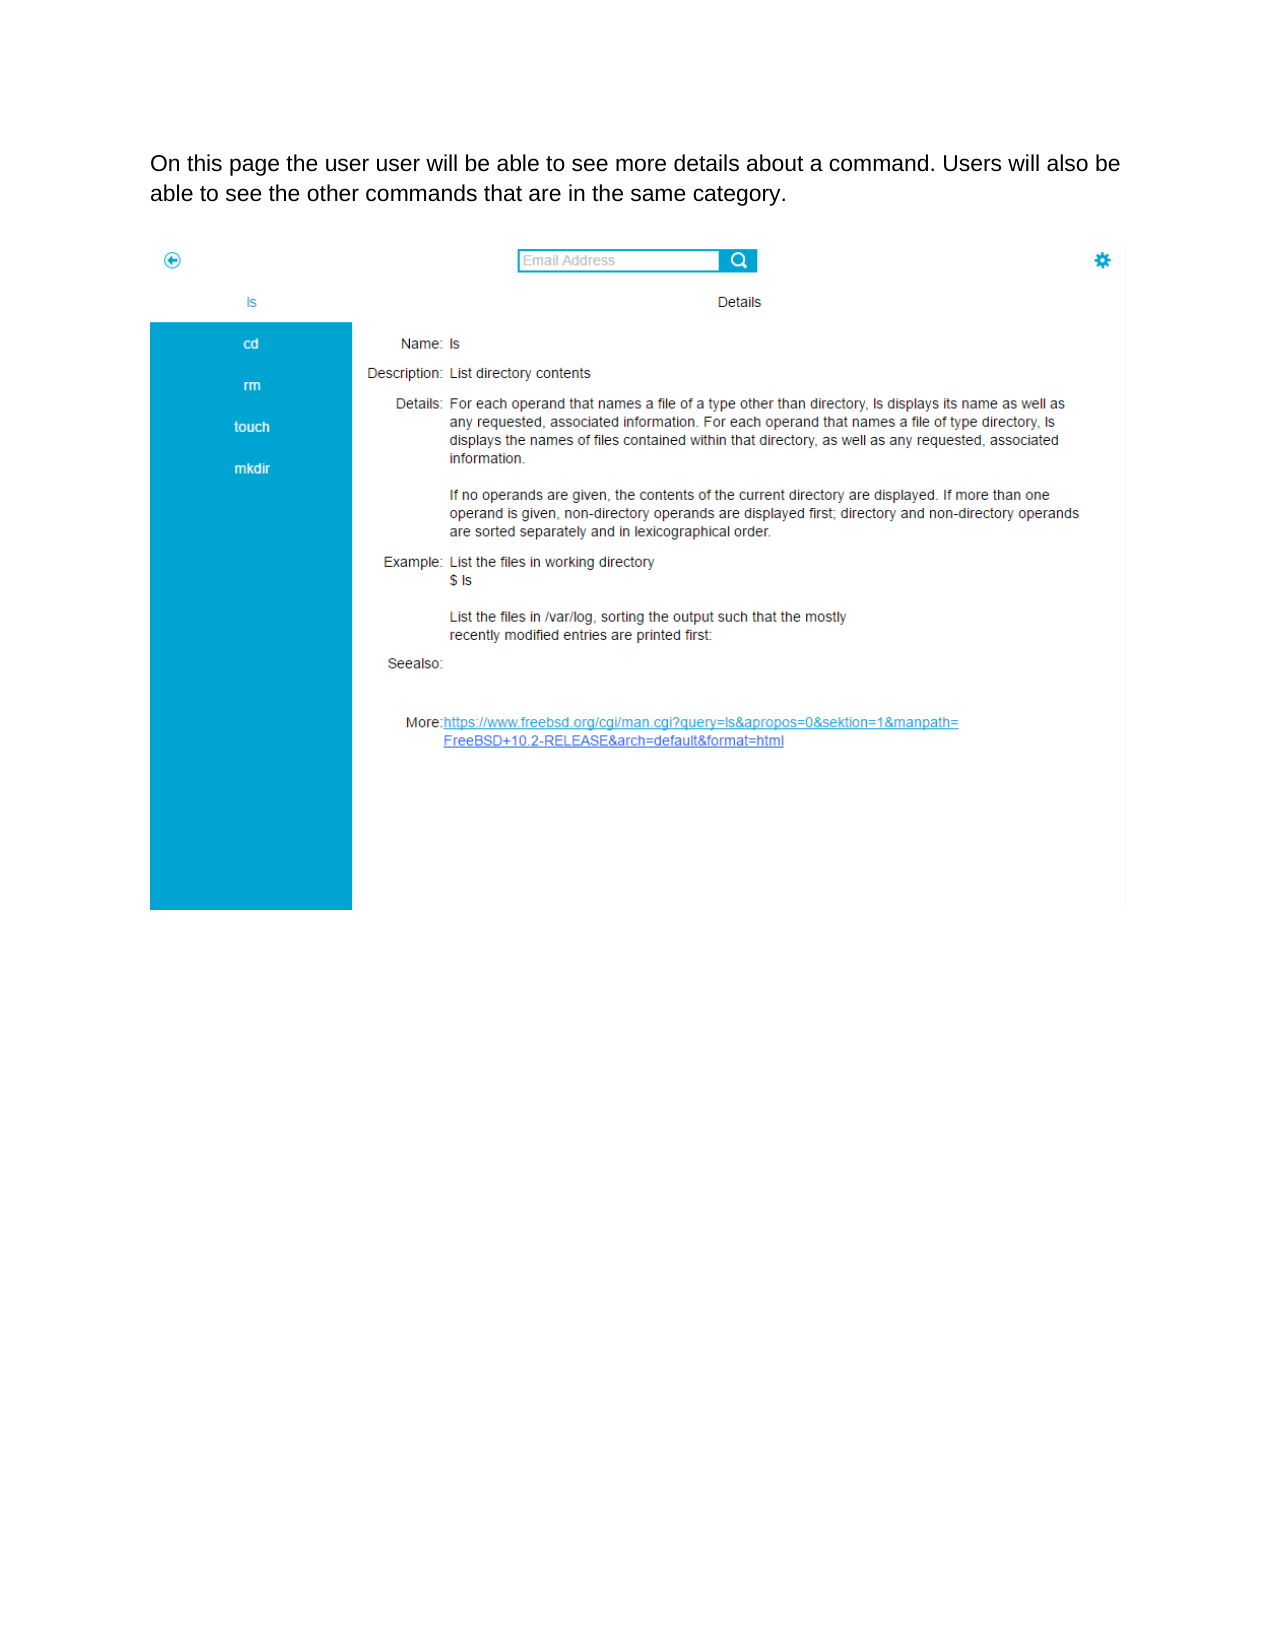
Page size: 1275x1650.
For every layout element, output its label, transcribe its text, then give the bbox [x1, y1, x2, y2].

picture [252, 423, 269, 431]
picture [150, 240, 1125, 910]
picture [236, 464, 269, 473]
picture [251, 339, 258, 348]
text On this page the user user will be able to see more details about a command. Users will also be able to see the other commands that are in the same category. [150, 150, 1125, 207]
picture [236, 422, 244, 431]
